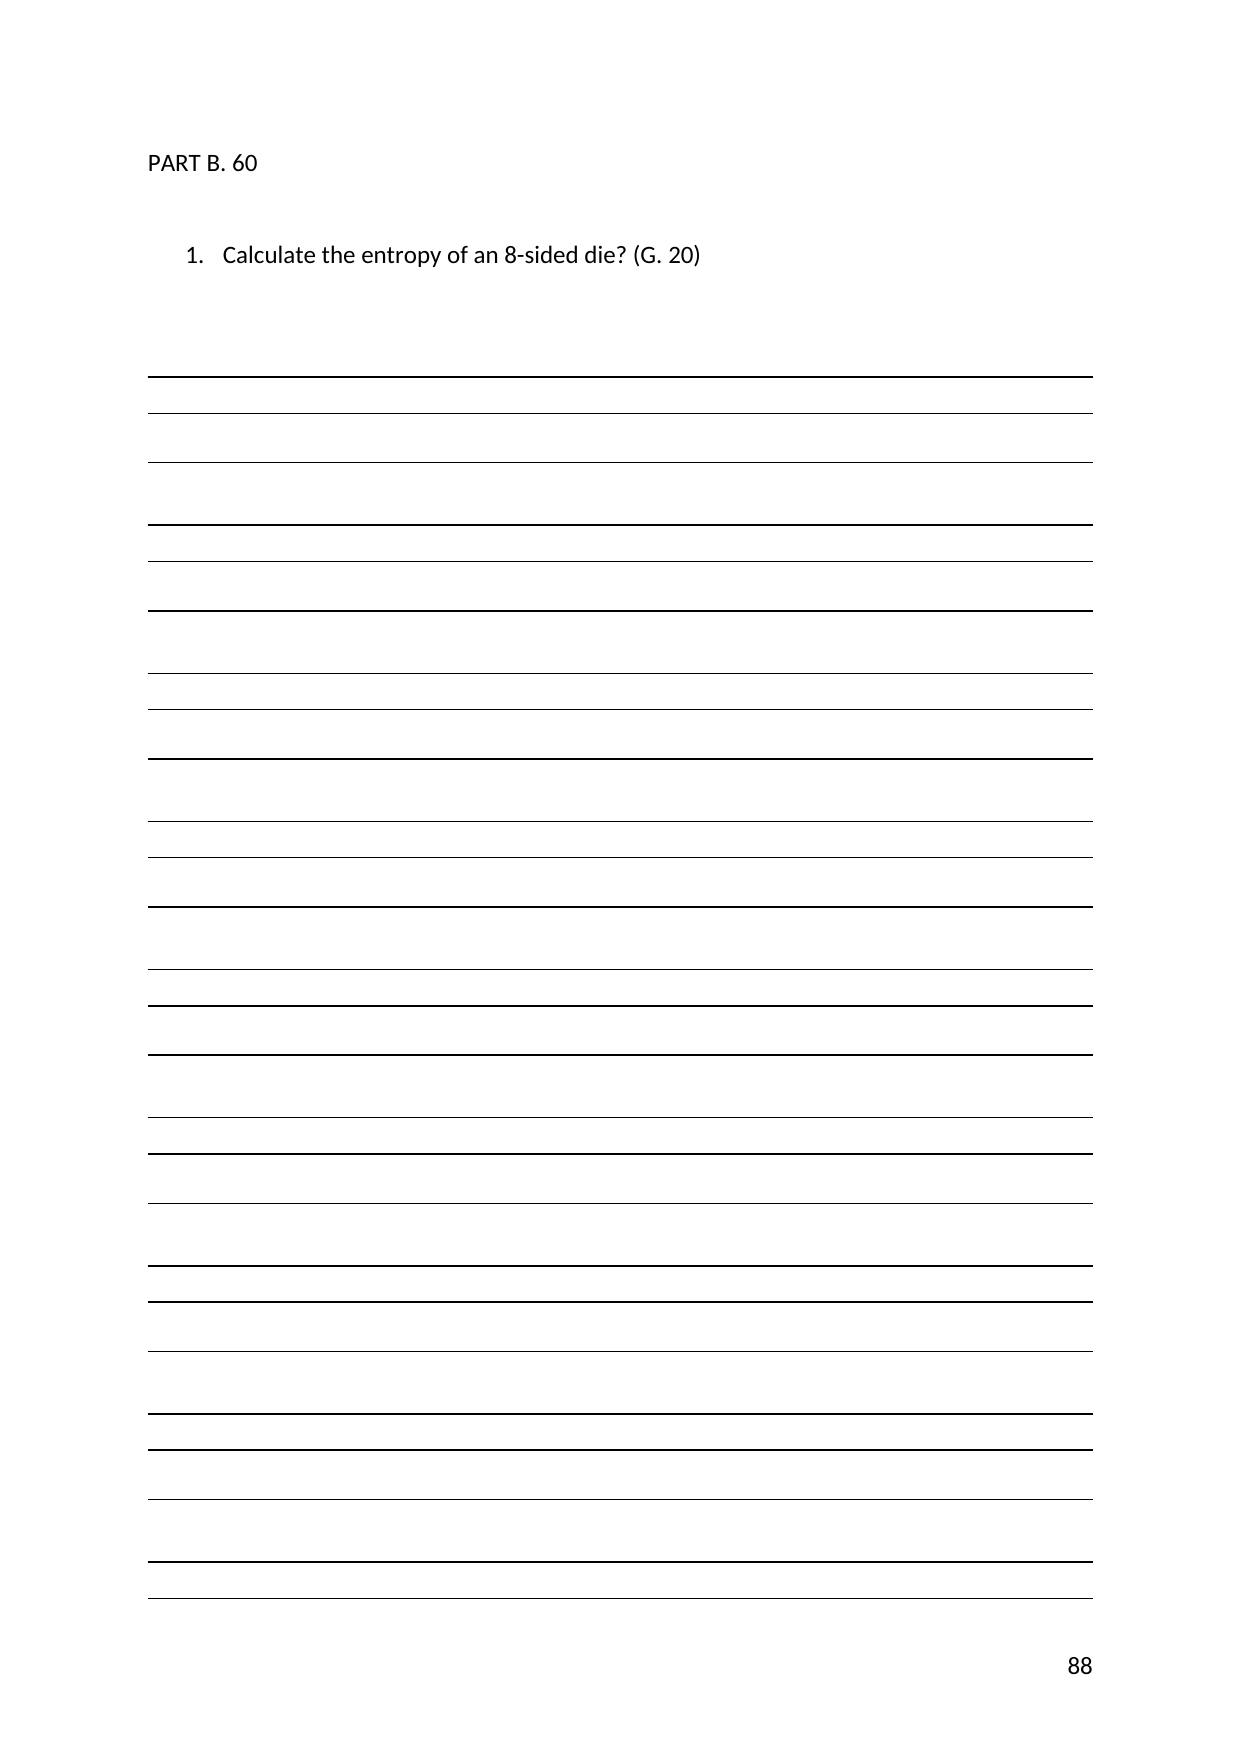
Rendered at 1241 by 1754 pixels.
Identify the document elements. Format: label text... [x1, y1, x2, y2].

list Calculate the entropy of an 8-sided die? (G. 20) [185, 239, 1093, 269]
text PART B. 60 [148, 148, 1093, 178]
